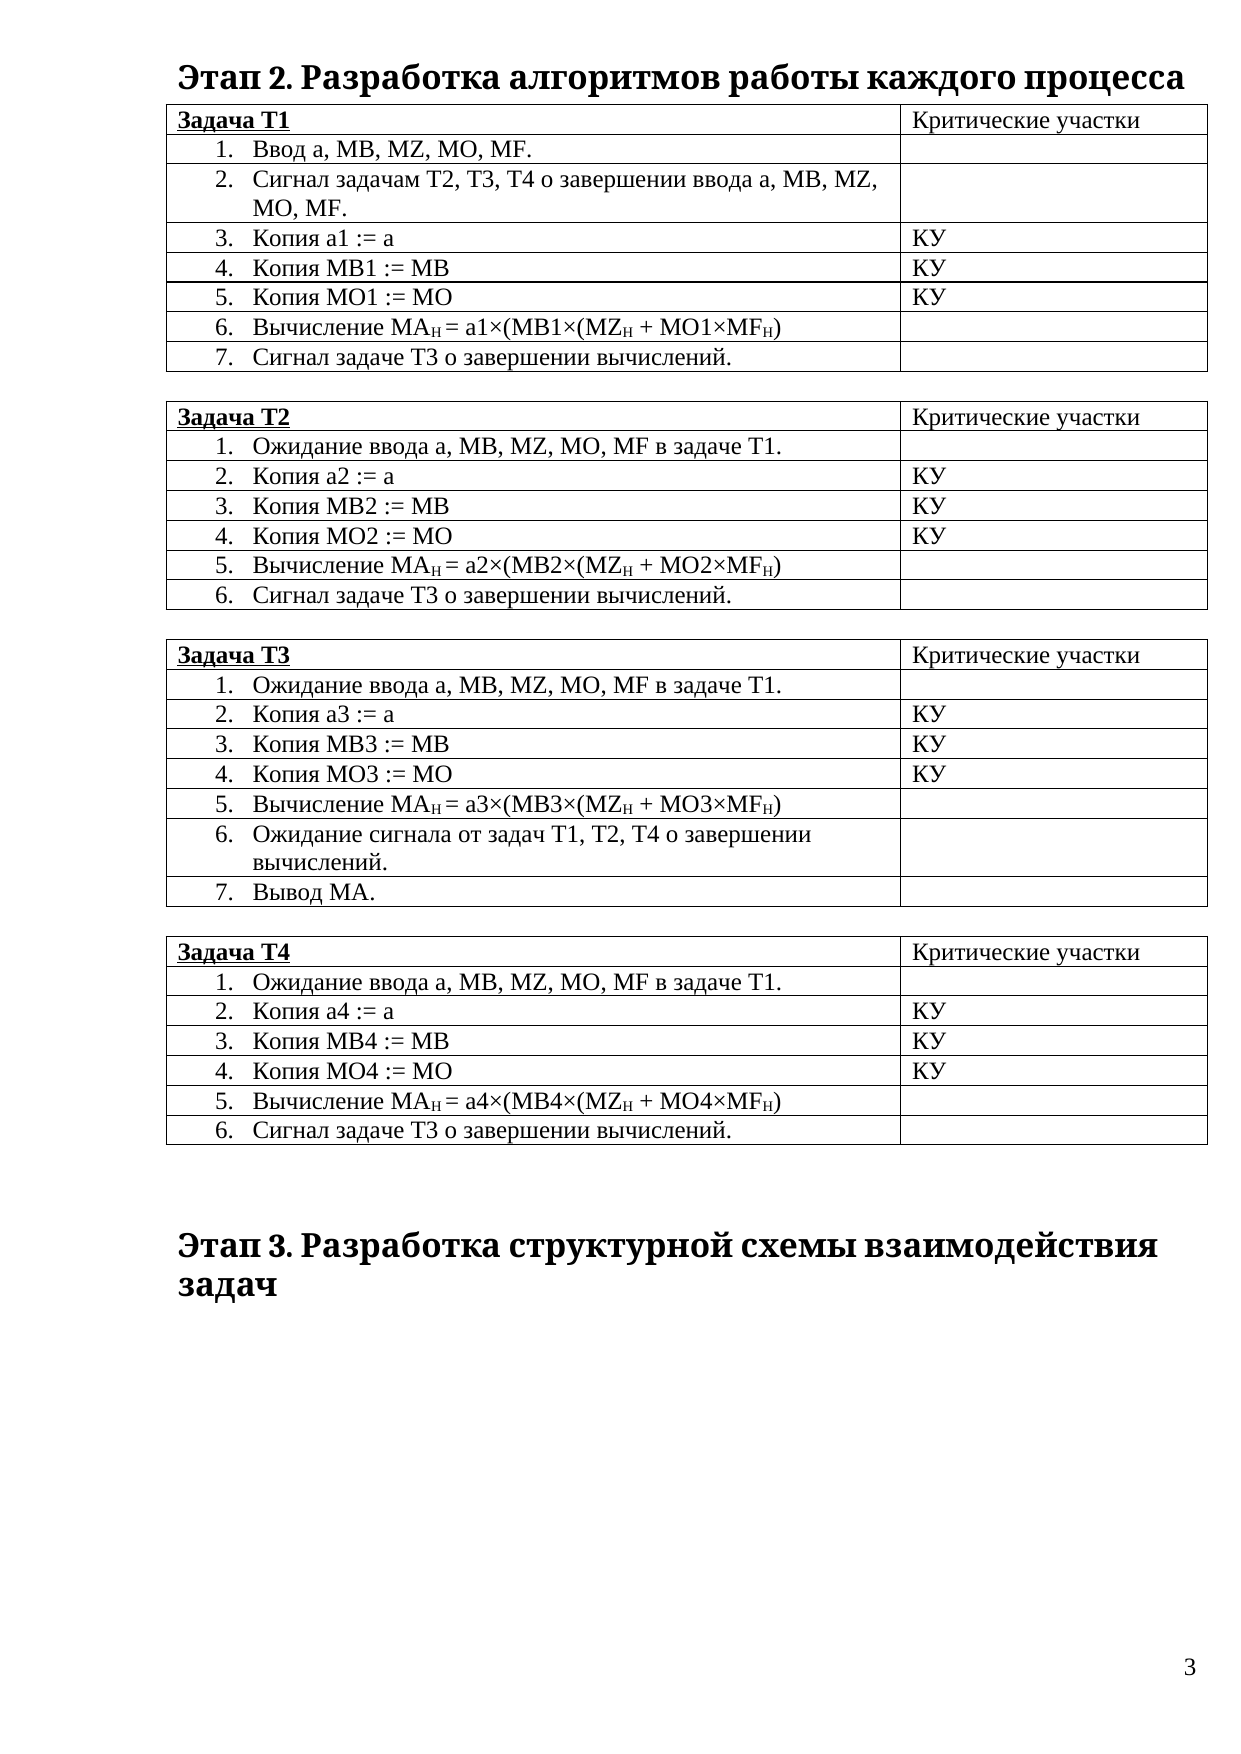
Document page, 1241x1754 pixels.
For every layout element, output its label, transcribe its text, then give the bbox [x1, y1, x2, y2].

table_cell Ввод a, MB, MZ, MO, MF. [167, 135, 900, 163]
table_cell Вычисление MAH = a3×(MB3×(MZH + MO3×MFH) [167, 789, 900, 818]
table_cell [901, 135, 1207, 163]
table_cell КУ [901, 700, 1207, 728]
table_cell Копия a1 := a [167, 223, 900, 252]
table_cell Сигнал задачe Т3 о завершении вычислений. [167, 342, 900, 371]
table_header Задача Т3 [167, 640, 900, 669]
table_cell Копия a3 := a [167, 700, 900, 728]
table_header Критические участки [901, 105, 1207, 133]
table_cell Копия a4 := a [167, 996, 900, 1025]
table_cell Копия MB2 := MB [167, 491, 900, 520]
table_cell КУ [901, 491, 1207, 520]
table_cell [901, 342, 1207, 371]
table_cell [901, 877, 1207, 906]
table_cell КУ [901, 253, 1207, 281]
table_cell [901, 164, 1207, 222]
table_cell Вычисление MAH = a2×(MB2×(MZH + MO2×MFH) [167, 551, 900, 579]
table_cell [901, 967, 1207, 995]
table_cell Копия MB3 := MB [167, 729, 900, 758]
table_cell Копия MO3 := MO [167, 759, 900, 788]
table_header Задача Т2 [167, 402, 900, 430]
table_cell Вычисление MAH = a1×(MB1×(MZH + MO1×MFH) [167, 312, 900, 341]
table_cell Копия MB1 := MB [167, 253, 900, 281]
table_cell Ожидание ввода a, MB, MZ, MO, MF в задаче Т1. [167, 967, 900, 995]
table_cell КУ [901, 729, 1207, 758]
table_cell Копия a2 := a [167, 461, 900, 490]
table_cell КУ [901, 996, 1207, 1025]
table_cell КУ [901, 223, 1207, 252]
table_cell [901, 1116, 1207, 1144]
table_cell [901, 312, 1207, 341]
table_cell [901, 580, 1207, 609]
table_header Задача Т1 [167, 105, 900, 133]
table_cell Копия MO4 := MO [167, 1056, 900, 1085]
table_cell Копия MB4 := MB [167, 1026, 900, 1055]
table_cell КУ [901, 283, 1207, 311]
table_header Задача Т4 [167, 937, 900, 966]
table_header Критические участки [901, 640, 1207, 669]
title Этап 3. Разработка структурной схемы взаимодействия задач [177, 1228, 1196, 1304]
title Этап 2. Разработка алгоритмов работы каждого процесса [177, 59, 1196, 97]
table_cell [901, 789, 1207, 818]
table_cell Вывод MA. [167, 877, 900, 906]
table_cell [901, 670, 1207, 698]
table_cell КУ [901, 759, 1207, 788]
table_cell Ожидание сигнала от задач Т1, Т2, Т4 о завершении вычислений. [167, 819, 900, 876]
table_cell [901, 551, 1207, 579]
table_cell [901, 1086, 1207, 1114]
table_cell Сигнал задачам Т2, T3, T4 о завершении ввода a, MB, MZ, MO, MF. [167, 164, 900, 222]
table_cell Вычисление MAH = a4×(MB4×(MZH + MO4×MFH) [167, 1086, 900, 1114]
table_cell Ожидание ввода a, MB, MZ, MO, MF в задаче Т1. [167, 431, 900, 460]
table_header Критические участки [901, 937, 1207, 966]
table_cell КУ [901, 521, 1207, 549]
table_header Критические участки [901, 402, 1207, 430]
table_cell Ожидание ввода a, MB, MZ, MO, MF в задаче Т1. [167, 670, 900, 698]
table_cell Сигнал задачe Т3 о завершении вычислений. [167, 1116, 900, 1144]
table_cell [901, 431, 1207, 460]
table_cell Копия MO1 := MO [167, 283, 900, 311]
table_cell КУ [901, 1056, 1207, 1085]
table_cell [901, 819, 1207, 876]
table_cell КУ [901, 461, 1207, 490]
table_cell Сигнал задачe Т3 о завершении вычислений. [167, 580, 900, 609]
table_cell Копия MO2 := MO [167, 521, 900, 549]
table_cell КУ [901, 1026, 1207, 1055]
